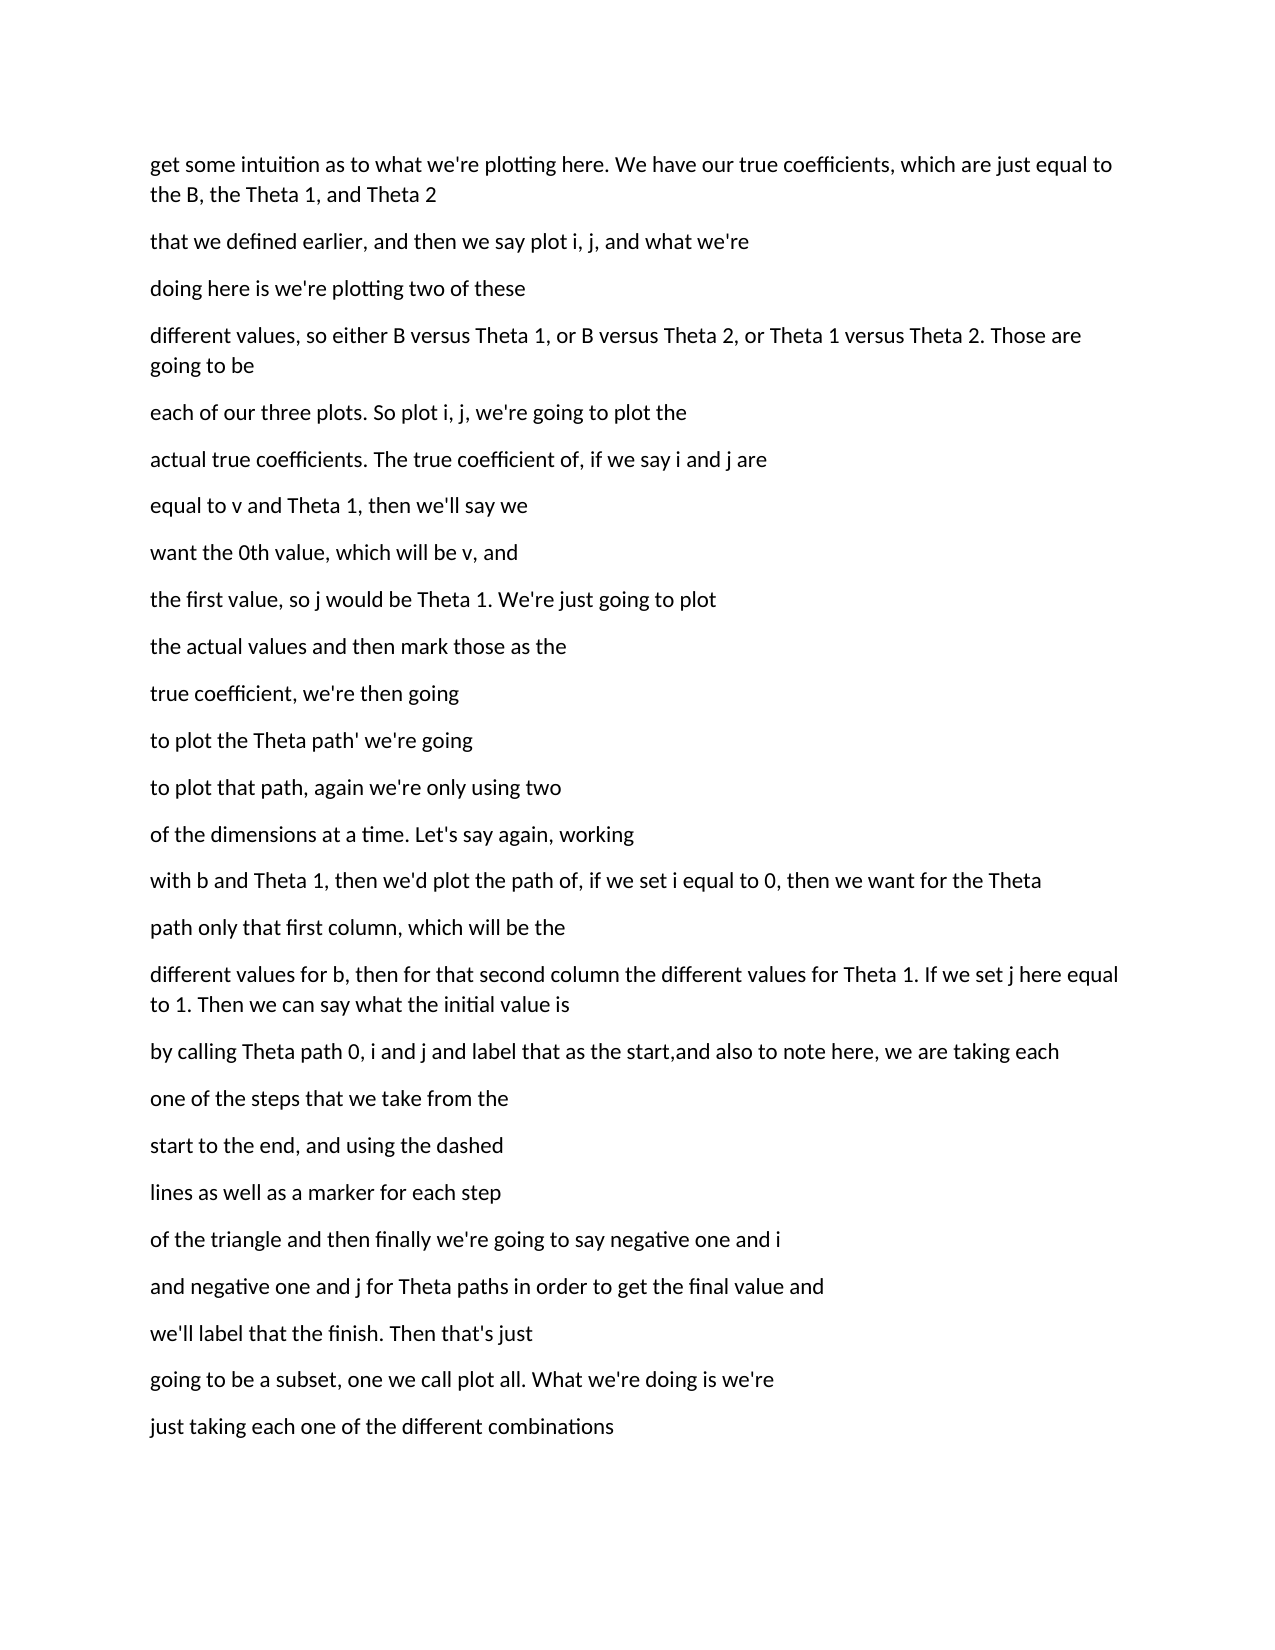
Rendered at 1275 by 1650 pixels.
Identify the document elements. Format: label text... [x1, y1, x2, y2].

text of the dimensions at a time. Let's say again, working [150, 820, 1125, 848]
text path only that first column, which will be the [150, 913, 1125, 942]
text to plot that path, again we're only using two [150, 773, 1125, 801]
text to plot the Theta path' we're going [150, 726, 1125, 754]
text and negative one and j for Theta paths in order to get the final value and [150, 1272, 1125, 1300]
text just taking each one of the different combinations [150, 1412, 1125, 1441]
text different values, so either B versus Theta 1, or B versus Theta 2, or Theta 1 versus Theta 2. Those are going to be [150, 321, 1125, 379]
text that we defined earlier, and then we say plot i, j, and what we're [150, 227, 1125, 255]
text different values for b, then for that second column the different values for Theta 1. If we set j here equal to 1. Then we can say what the initial value is [150, 960, 1125, 1019]
text each of our three plots. So plot i, j, we're going to plot the [150, 398, 1125, 426]
text actual true coefficients. The true coefficient of, if we say i and j are [150, 445, 1125, 473]
text start to the end, and using the dashed [150, 1131, 1125, 1159]
text want the 0th value, which will be v, and [150, 538, 1125, 567]
text by calling Theta path 0, i and j and label that as the start,and also to note here, we are taking each [150, 1037, 1125, 1066]
text doing here is we're plotting two of these [150, 274, 1125, 302]
text going to be a subset, one we call plot all. What we're doing is we're [150, 1366, 1125, 1394]
text get some intuition as to what we're plotting here. We have our true coefficients, which are just equal to the B, the Theta 1, and Theta 2 [150, 150, 1125, 208]
text the actual values and then mark those as the [150, 632, 1125, 660]
text one of the steps that we take from the [150, 1084, 1125, 1112]
text of the triangle and then finally we're going to say negative one and i [150, 1225, 1125, 1253]
text lines as well as a marker for each step [150, 1178, 1125, 1206]
text we'll label that the finish. Then that's just [150, 1319, 1125, 1347]
text true coefficient, we're then going [150, 679, 1125, 707]
text equal to v and Theta 1, then we'll say we [150, 492, 1125, 520]
text with b and Theta 1, then we'd plot the path of, if we set i equal to 0, then we want for the Theta [150, 867, 1125, 895]
text the first value, so j would be Theta 1. We're just going to plot [150, 585, 1125, 613]
